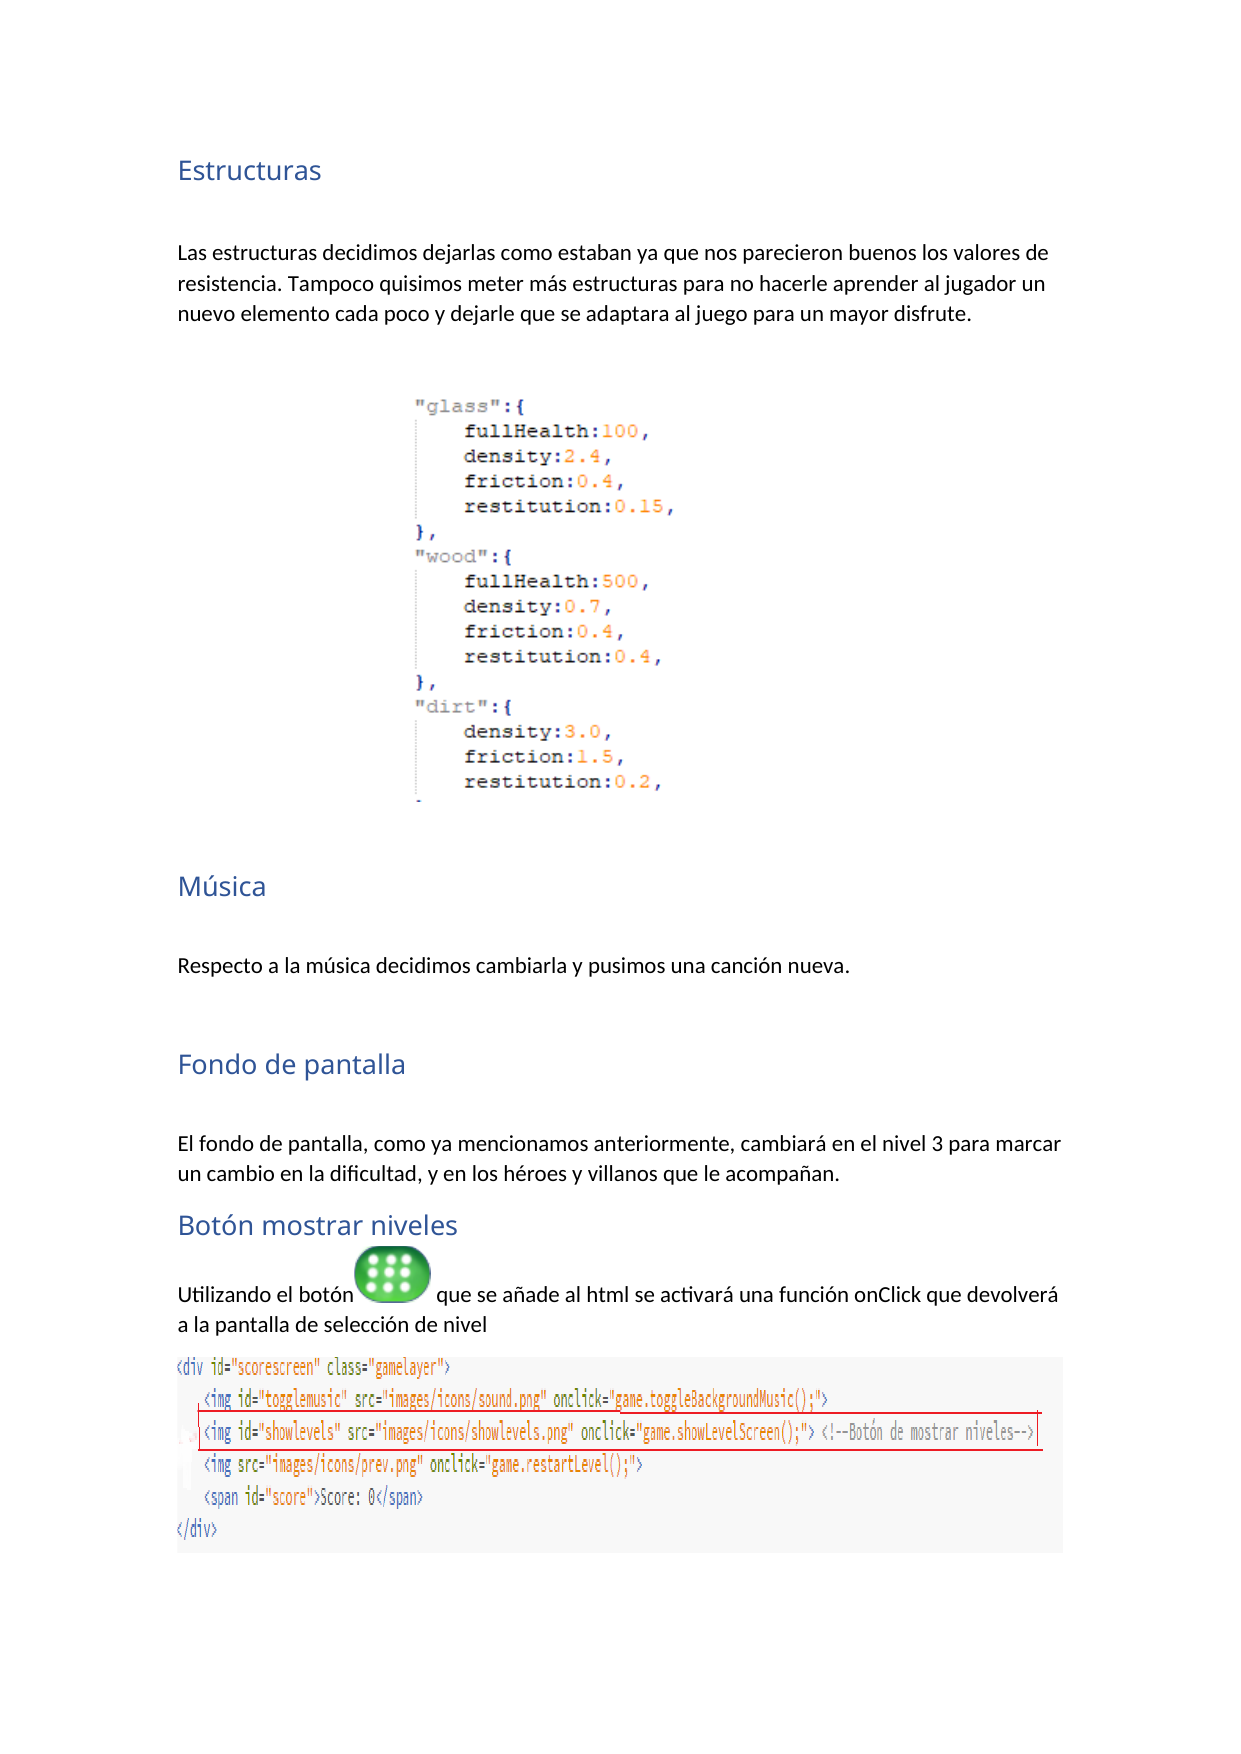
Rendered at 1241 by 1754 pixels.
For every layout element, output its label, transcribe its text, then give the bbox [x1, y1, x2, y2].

text Respecto a la música decidimos cambiarla y pusimos una canción nueva. [177, 952, 1063, 979]
text Las estructuras decidimos dejarlas como estaban ya que nos parecieron buenos los valores de resistencia. Tampoco quisimos meter más estructuras para no hacerle aprender al jugador un nuevo elemento cada poco y dejarle que se adaptara al juego para un mayor disfrute. [177, 238, 1063, 327]
picture [177, 1357, 1063, 1553]
text Utilizando el botón que se añade al html se activará una función onClick que devolverá a la pantalla de selección de nivel [177, 1246, 1063, 1338]
text El fondo de pantalla, como ya mencionamos anteriormente, cambiará en el nivel 3 para marcar un cambio en la dificultad, y en los héroes y villanos que le acompañan. [177, 1129, 1063, 1187]
picture [370, 392, 871, 802]
picture [354, 1246, 431, 1303]
subtitle Fondo de pantalla [177, 1045, 1063, 1082]
subtitle Estructuras [177, 152, 1063, 189]
subtitle Botón mostrar niveles [177, 1206, 1063, 1243]
subtitle Música [177, 868, 1063, 905]
